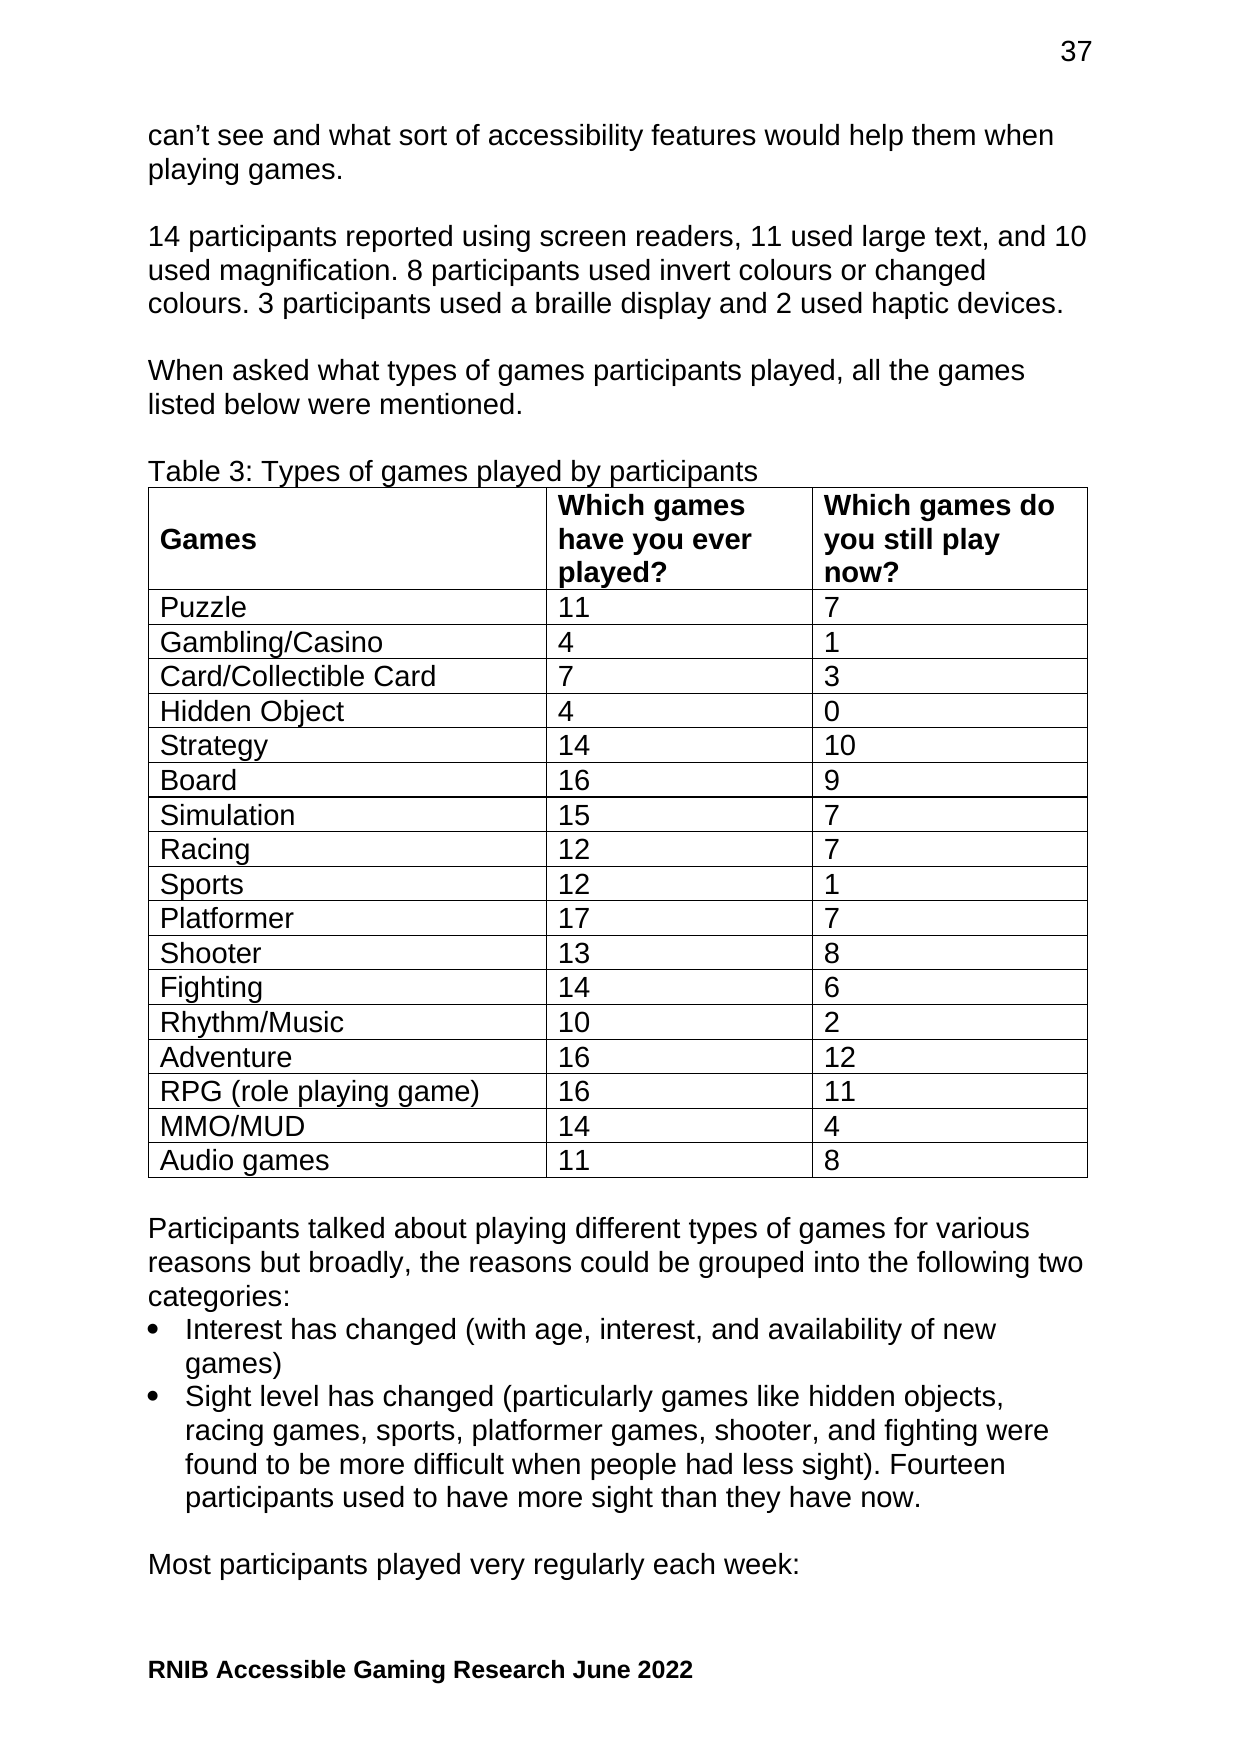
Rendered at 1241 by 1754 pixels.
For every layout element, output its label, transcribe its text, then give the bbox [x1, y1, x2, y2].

table_cell 7 [813, 832, 1087, 866]
table_cell 12 [547, 867, 812, 900]
table_cell Simulation [149, 798, 546, 831]
table_cell Sports [149, 867, 546, 900]
table_cell Audio games [149, 1143, 546, 1177]
table_cell Fighting [149, 970, 546, 1004]
table_cell 16 [547, 1040, 812, 1073]
table_cell 13 [547, 936, 812, 969]
table_cell 7 [813, 798, 1087, 831]
table_cell 14 [547, 970, 812, 1004]
text Table 3: Types of games played by participants [148, 454, 1092, 487]
table_cell Hidden Object [149, 694, 546, 727]
table_cell 7 [547, 659, 812, 693]
table_cell 14 [547, 728, 812, 762]
text Participants talked about playing different types of games for various reasons but broadly, the reasons could be grouped into the following two categories: [148, 1211, 1092, 1312]
table_cell 2 [813, 1005, 1087, 1038]
table_cell 1 [813, 625, 1087, 658]
text 14 participants reported using screen readers, 11 used large text, and 10 used magnification. 8 participants used invert colours or changed colours. 3 participants used a braille display and 2 used haptic devices. [148, 219, 1092, 319]
table_cell RPG (role playing game) [149, 1074, 546, 1108]
table_cell 8 [813, 1143, 1087, 1177]
table_cell 7 [813, 901, 1087, 935]
table_cell Adventure [149, 1040, 546, 1073]
table_cell 14 [547, 1109, 812, 1142]
table_cell 4 [547, 694, 812, 727]
table_cell 10 [547, 1005, 812, 1038]
table_cell Platformer [149, 901, 546, 935]
table_cell 6 [813, 970, 1087, 1004]
table_cell Shooter [149, 936, 546, 969]
table_cell 11 [813, 1074, 1087, 1108]
table_cell MMO/MUD [149, 1109, 546, 1142]
table_header Which games have you ever played? [547, 488, 812, 589]
table_cell 4 [547, 625, 812, 658]
table_cell 8 [813, 936, 1087, 969]
table_cell 1 [813, 867, 1087, 900]
table_cell 7 [813, 590, 1087, 623]
table_cell 11 [547, 1143, 812, 1177]
table_cell 15 [547, 798, 812, 831]
table_cell Rhythm/Music [149, 1005, 546, 1038]
table_cell 9 [813, 763, 1087, 796]
text Most participants played very regularly each week: [148, 1547, 1092, 1581]
table_cell 4 [813, 1109, 1087, 1142]
table_cell Card/Collectible Card [149, 659, 546, 693]
table_cell 3 [813, 659, 1087, 693]
table_cell Puzzle [149, 590, 546, 623]
table_cell 11 [547, 590, 812, 623]
table_header Games [149, 488, 546, 589]
table_cell Strategy [149, 728, 546, 762]
text When asked what types of games participants played, all the games listed below were mentioned. [148, 353, 1092, 420]
table_cell Racing [149, 832, 546, 866]
table_cell 12 [547, 832, 812, 866]
table_cell Board [149, 763, 546, 796]
table_cell 10 [813, 728, 1087, 762]
table_cell 0 [813, 694, 1087, 727]
table_cell 16 [547, 763, 812, 796]
table_cell 17 [547, 901, 812, 935]
table_cell 12 [813, 1040, 1087, 1073]
table_cell 16 [547, 1074, 812, 1108]
table_cell Gambling/Casino [149, 625, 546, 658]
table_header Which games do you still play now? [813, 488, 1087, 589]
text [148, 118, 1092, 185]
list Interest has changed (with age, interest, and availability of new games) [148, 1312, 1092, 1379]
list Sight level has changed (particularly games like hidden objects, racing games, sports, platformer games, shooter, and fighting were found to be more difficult when people had less sight). Fourteen participants used to have more sight than they have now. [148, 1379, 1092, 1514]
